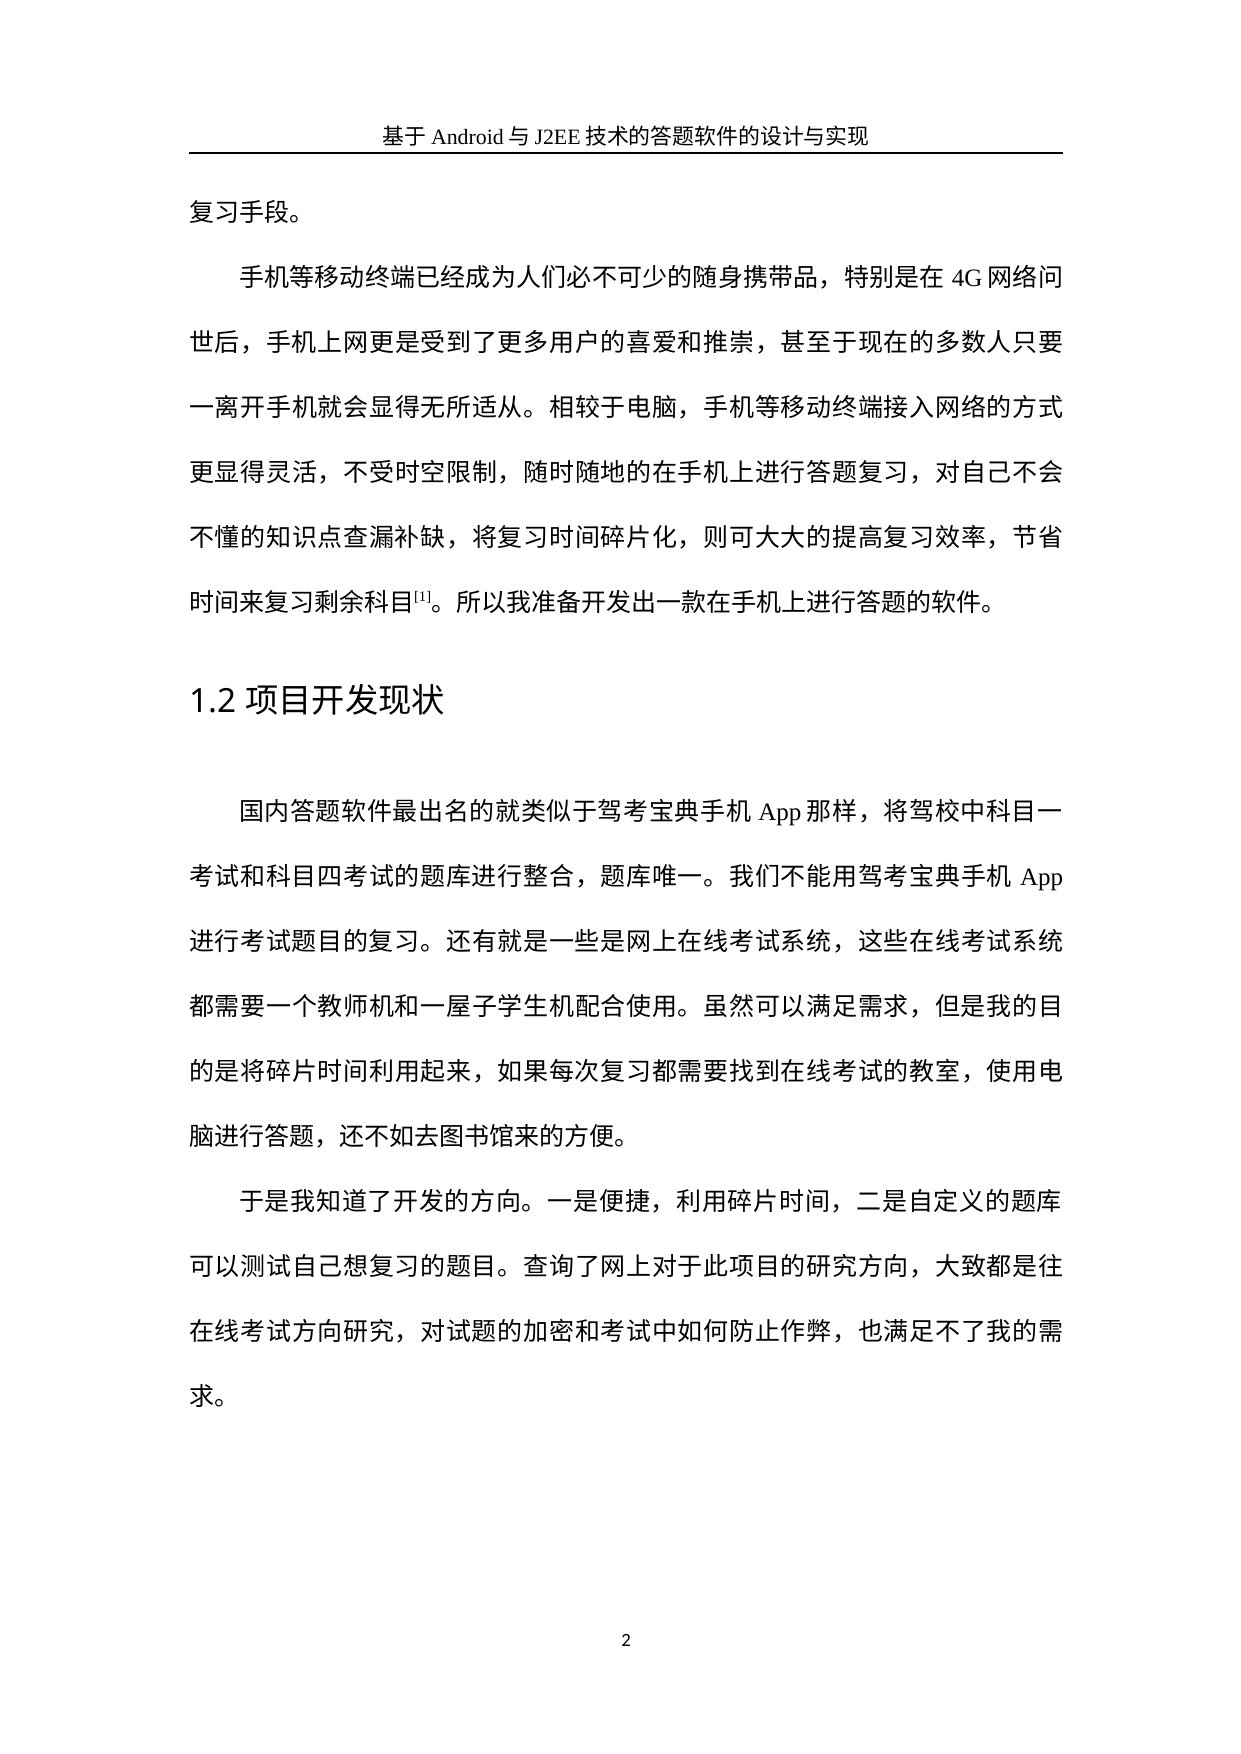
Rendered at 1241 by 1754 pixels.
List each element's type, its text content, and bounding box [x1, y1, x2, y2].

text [189, 178, 1063, 243]
text 手机等移动终端已经成为人们必不可少的随身携带品，特别是在4G网络问世后，手机上网更是受到了更多用户的喜爱和推崇，甚至于现在的多数人只要一离开手机就会显得无所适从。相较于电脑，手机等移动终端接入网络的方式更显得灵活，不受时空限制，随时随地的在手机上进行答题复习，对自己不会不懂的知识点查漏补缺，将复习时间碎片化，则可大大的提高复习效率，节省时间来复习剩余科目[1]。所以我准备开发出一款在手机上进行答题的软件。 [189, 243, 1063, 633]
subtitle 1.2 项目开发现状 [189, 666, 1063, 731]
text 国内答题软件最出名的就类似于驾考宝典手机App那样，将驾校中科目一考试和科目四考试的题库进行整合，题库唯一。我们不能用驾考宝典手机App进行考试题目的复习。还有就是一些是网上在线考试系统，这些在线考试系统都需要一个教师机和一屋子学生机配合使用。虽然可以满足需求，但是我的目的是将碎片时间利用起来，如果每次复习都需要找到在线考试的教室，使用电脑进行答题，还不如去图书馆来的方便。 [189, 777, 1063, 1167]
text 于是我知道了开发的方向。一是便捷，利用碎片时间，二是自定义的题库，可以测试自己想复习的题目。查询了网上对于此项目的研究方向，大致都是往在线考试方向研究，对试题的加密和考试中如何防止作弊，也满足不了我的需求。 [189, 1167, 1063, 1427]
